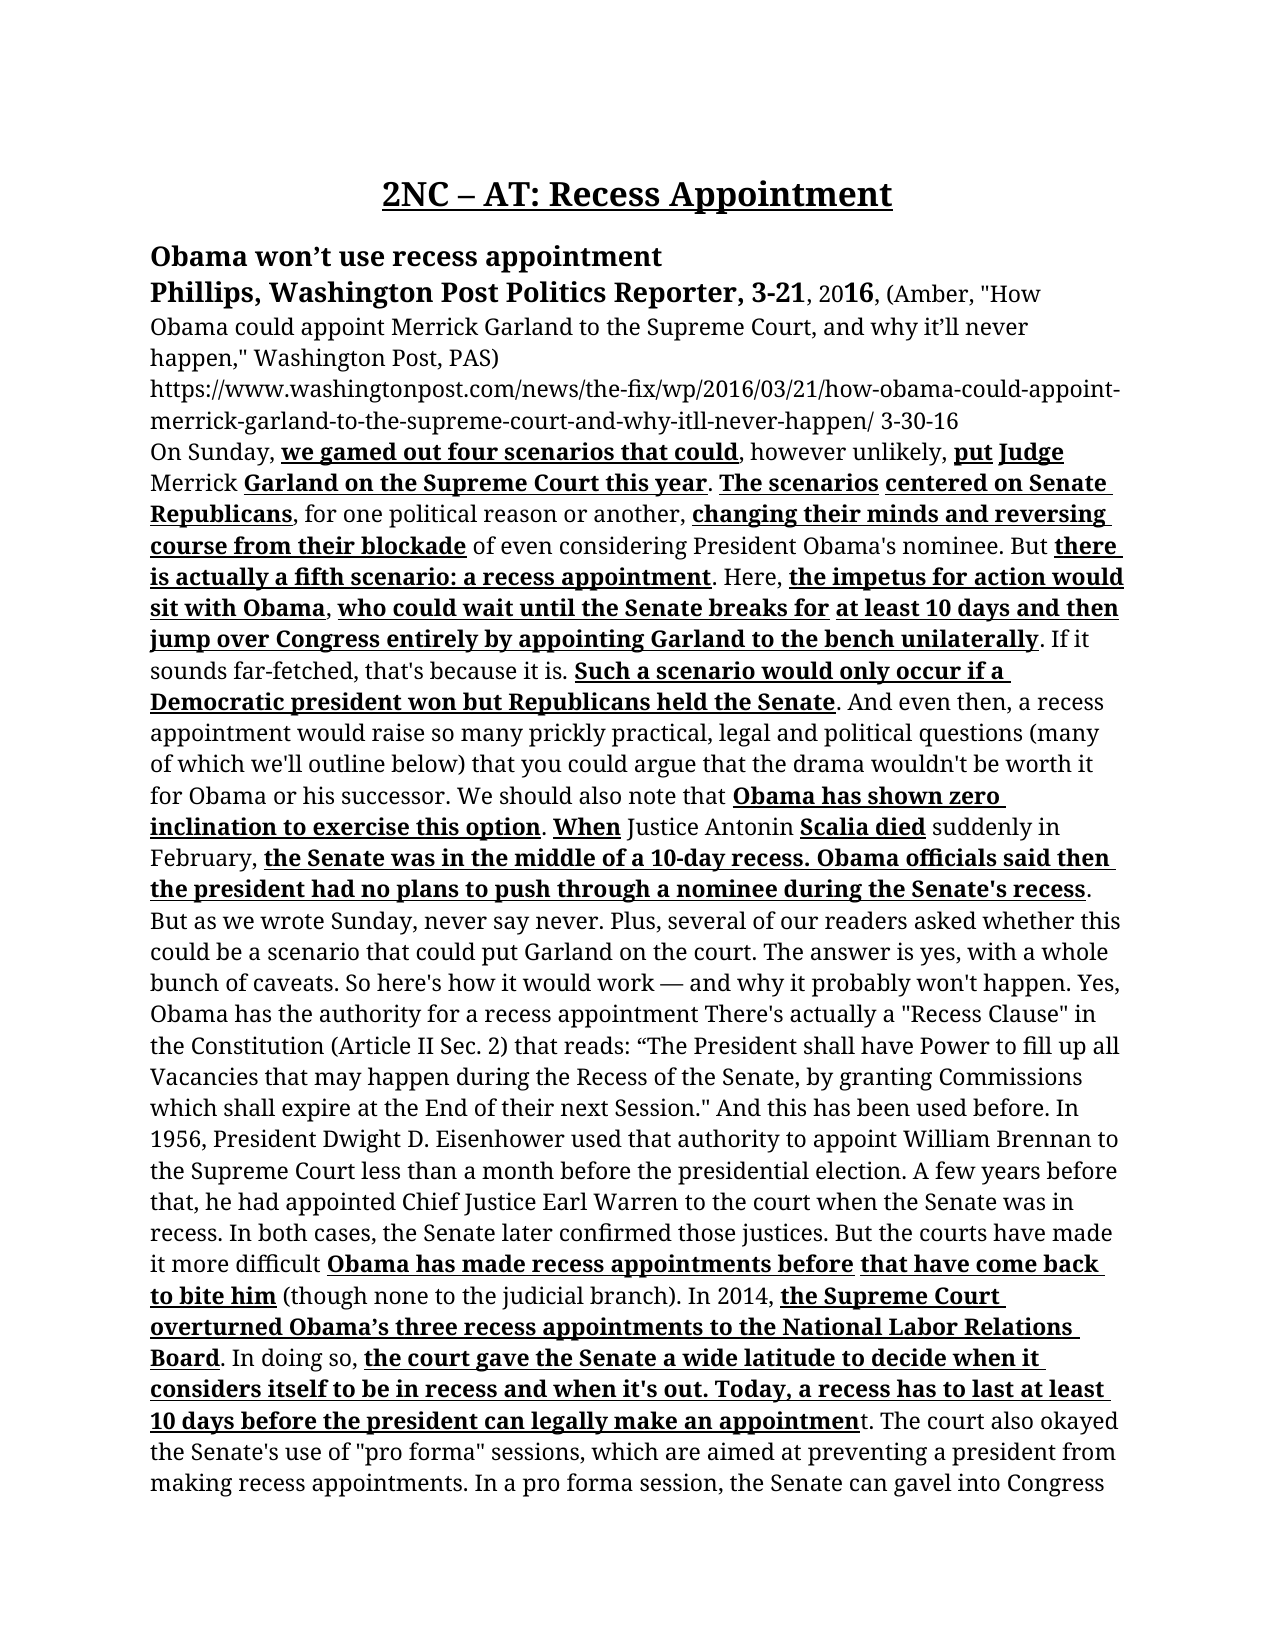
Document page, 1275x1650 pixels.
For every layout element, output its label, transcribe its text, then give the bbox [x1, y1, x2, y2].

text Phillips, Washington Post Politics Reporter, 3-21, 2016, (Amber, "How Obama could appoint Merrick Garland to the Supreme Court, and why it’ll never happen," Washington Post, PAS) https://www.washingtonpost.com/news/the-fix/wp/2016/03/21/how-obama-could-appoint-merrick-garland-to-the-supreme-court-and-why-itll-never-happen/ 3-30-16 [150, 274, 1125, 436]
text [150, 436, 1125, 1498]
subtitle 2NC – AT: Recess Appointment [150, 171, 1125, 216]
subtitle Obama won’t use recess appointment [150, 237, 1125, 274]
